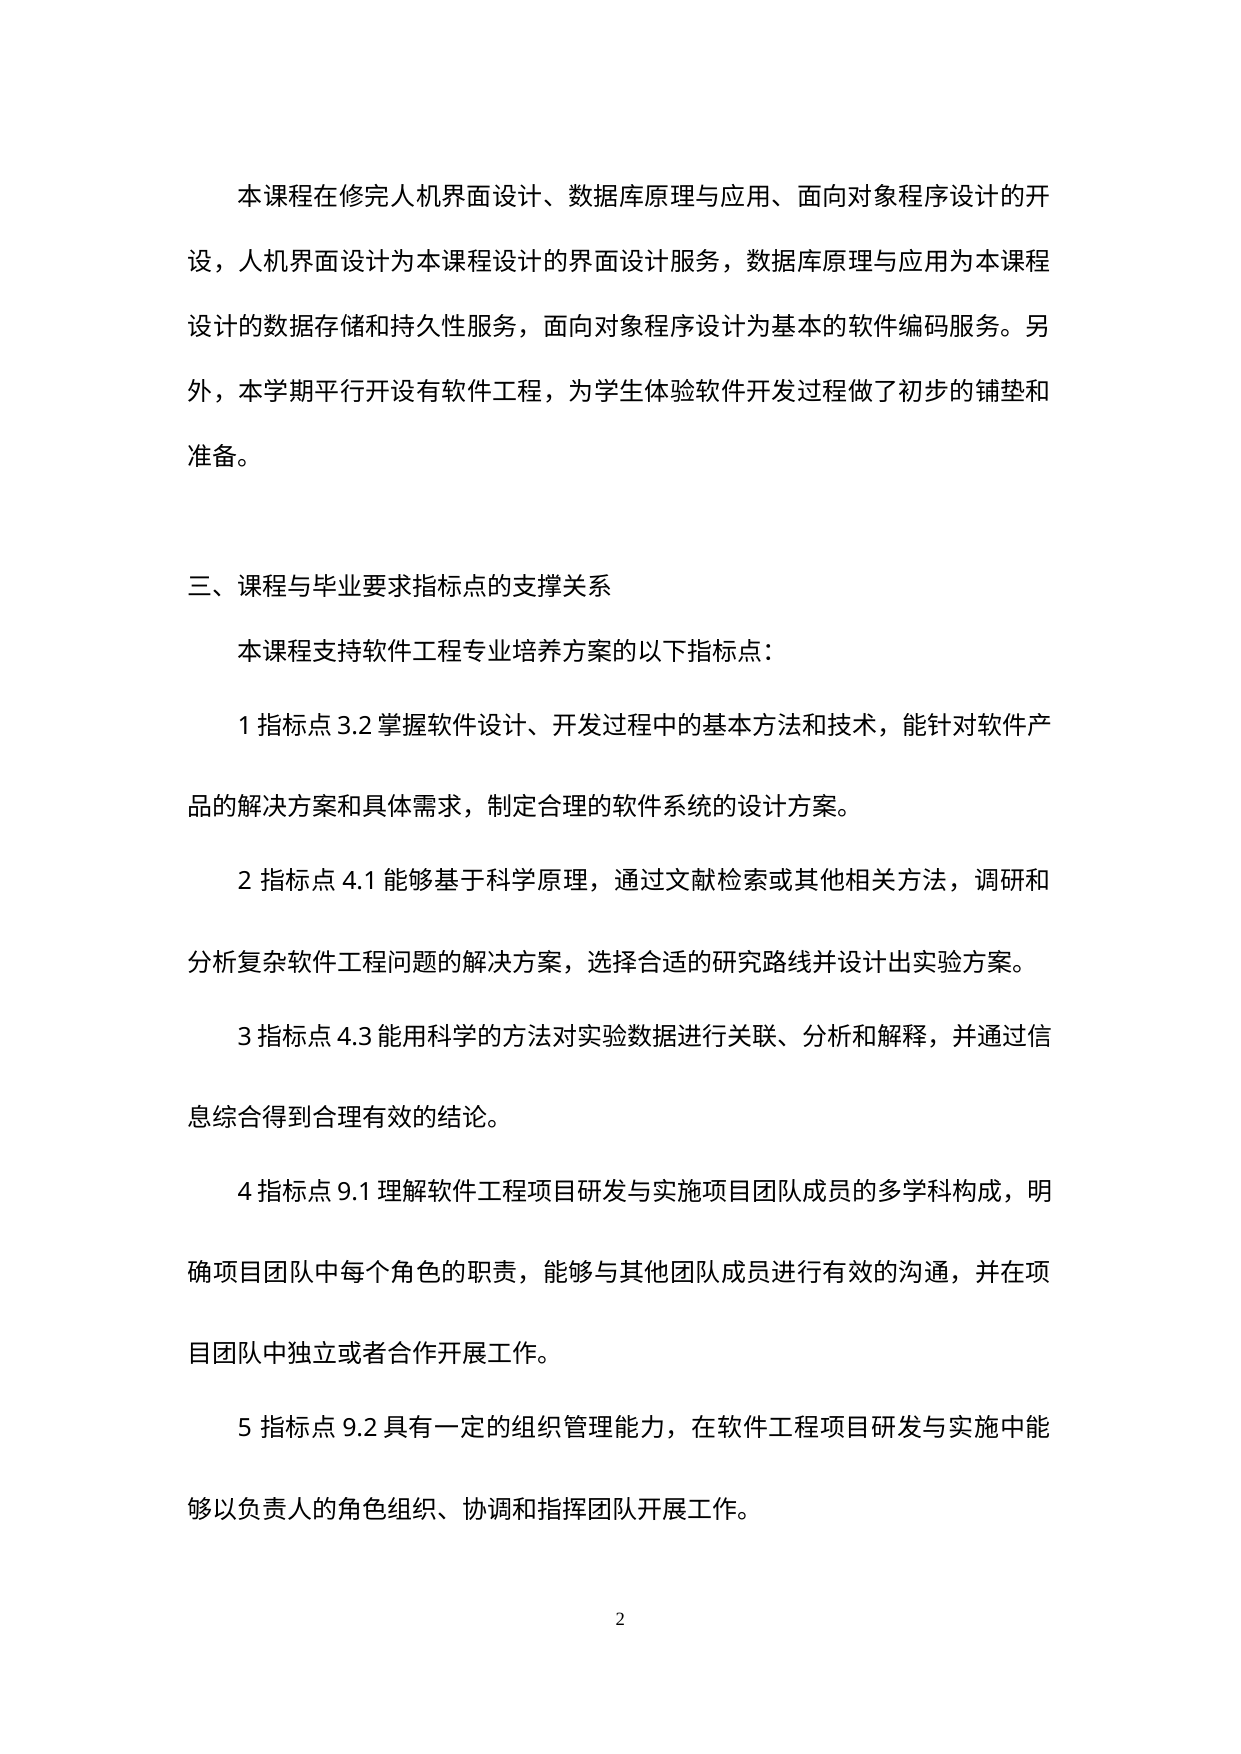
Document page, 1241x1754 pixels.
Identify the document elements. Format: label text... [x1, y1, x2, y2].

text 3指标点4.3能用科学的方法对实验数据进行关联、分析和解释，并通过信息综合得到合理有效的结论。 [187, 1002, 1053, 1148]
text 本课程在修完人机界面设计、数据库原理与应用、面向对象程序设计的开设，人机界面设计为本课程设计的界面设计服务，数据库原理与应用为本课程设计的数据存储和持久性服务，面向对象程序设计为基本的软件编码服务。另外，本学期平行开设有软件工程，为学生体验软件开发过程做了初步的铺垫和准备。 [187, 162, 1053, 487]
text 2 指标点4.1能够基于科学原理，通过文献检索或其他相关方法，调研和分析复杂软件工程问题的解决方案，选择合适的研究路线并设计出实验方案。 [187, 846, 1053, 993]
text 5 指标点9.2具有一定的组织管理能力，在软件工程项目研发与实施中能够以负责人的角色组织、协调和指挥团队开展工作。 [187, 1393, 1053, 1540]
text 1指标点3.2掌握软件设计、开发过程中的基本方法和技术，能针对软件产品的解决方案和具体需求，制定合理的软件系统的设计方案。 [187, 691, 1053, 837]
text 三、课程与毕业要求指标点的支撑关系 [187, 552, 1053, 617]
text 本课程支持软件工程专业培养方案的以下指标点： [187, 617, 1053, 682]
text 4指标点9.1理解软件工程项目研发与实施项目团队成员的多学科构成，明确项目团队中每个角色的职责，能够与其他团队成员进行有效的沟通，并在项目团队中独立或者合作开展工作。 [187, 1157, 1053, 1384]
